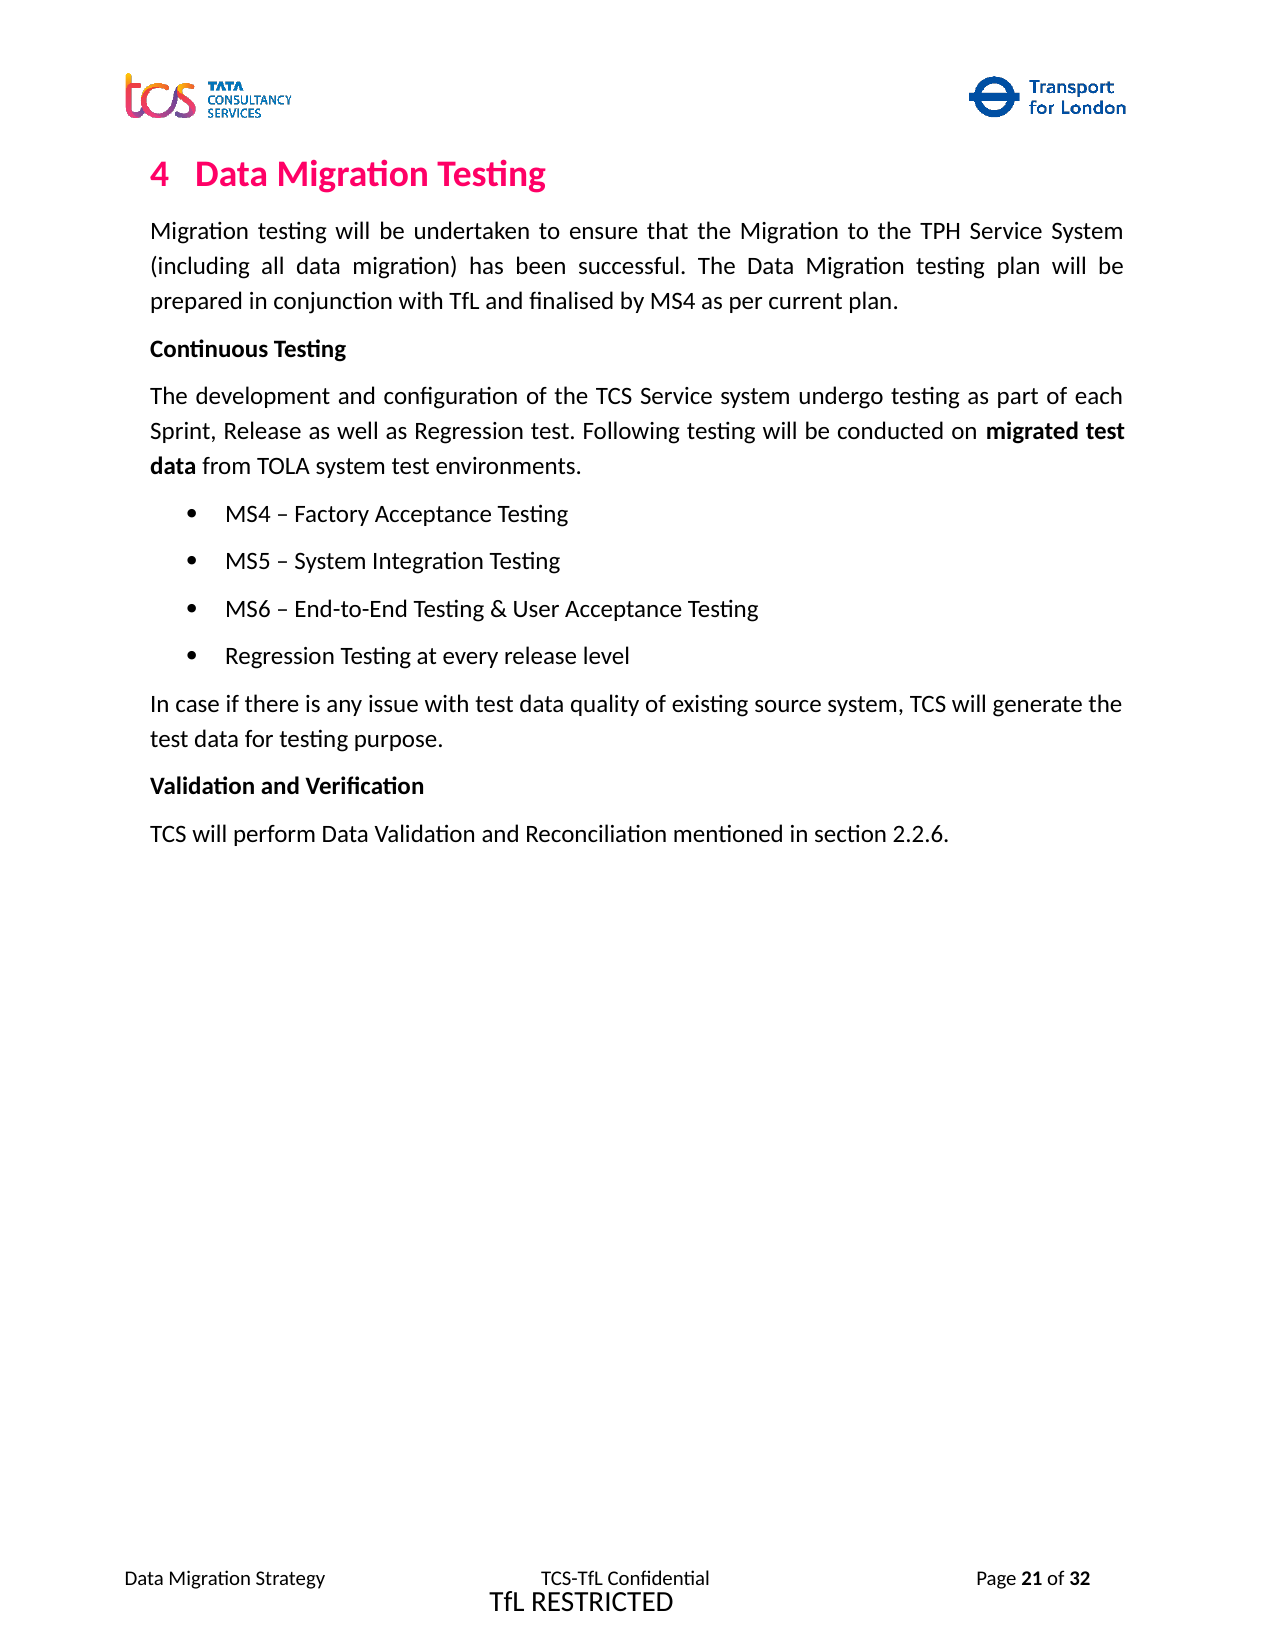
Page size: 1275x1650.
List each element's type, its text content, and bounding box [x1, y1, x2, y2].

picture [958, 62, 1136, 131]
text Migration testing will be undertaken to ensure that the Migration to the TPH Service System (including all data migration) has been successful. The Data Migration testing plan will be prepared in conjunction with TfL and finalised by MS4 as per current plan. [150, 215, 1125, 316]
text Validation and Verification [150, 770, 1125, 801]
list MS4 – Factory Acceptance Testing [187, 498, 1125, 528]
text Continuous Testing [150, 333, 1125, 363]
subtitle Data Migration Testing [150, 150, 1125, 196]
text In case if there is any issue with test data quality of existing source system, TCS will generate the test data for testing purpose. [150, 688, 1125, 753]
list MS5 – System Integration Testing [187, 545, 1125, 576]
list Regression Testing at every release level [187, 640, 1125, 671]
text The development and configuration of the TCS Service system undergo testing as part of each Sprint, Release as well as Regression test. Following testing will be conducted on migrated test data from TOLA system test environments. [150, 380, 1125, 481]
picture [125, 73, 292, 118]
list MS6 – End-to-End Testing & User Acceptance Testing [187, 593, 1125, 623]
text TCS will perform Data Validation and Reconciliation mentioned in section 2.2.6. [150, 818, 1125, 848]
